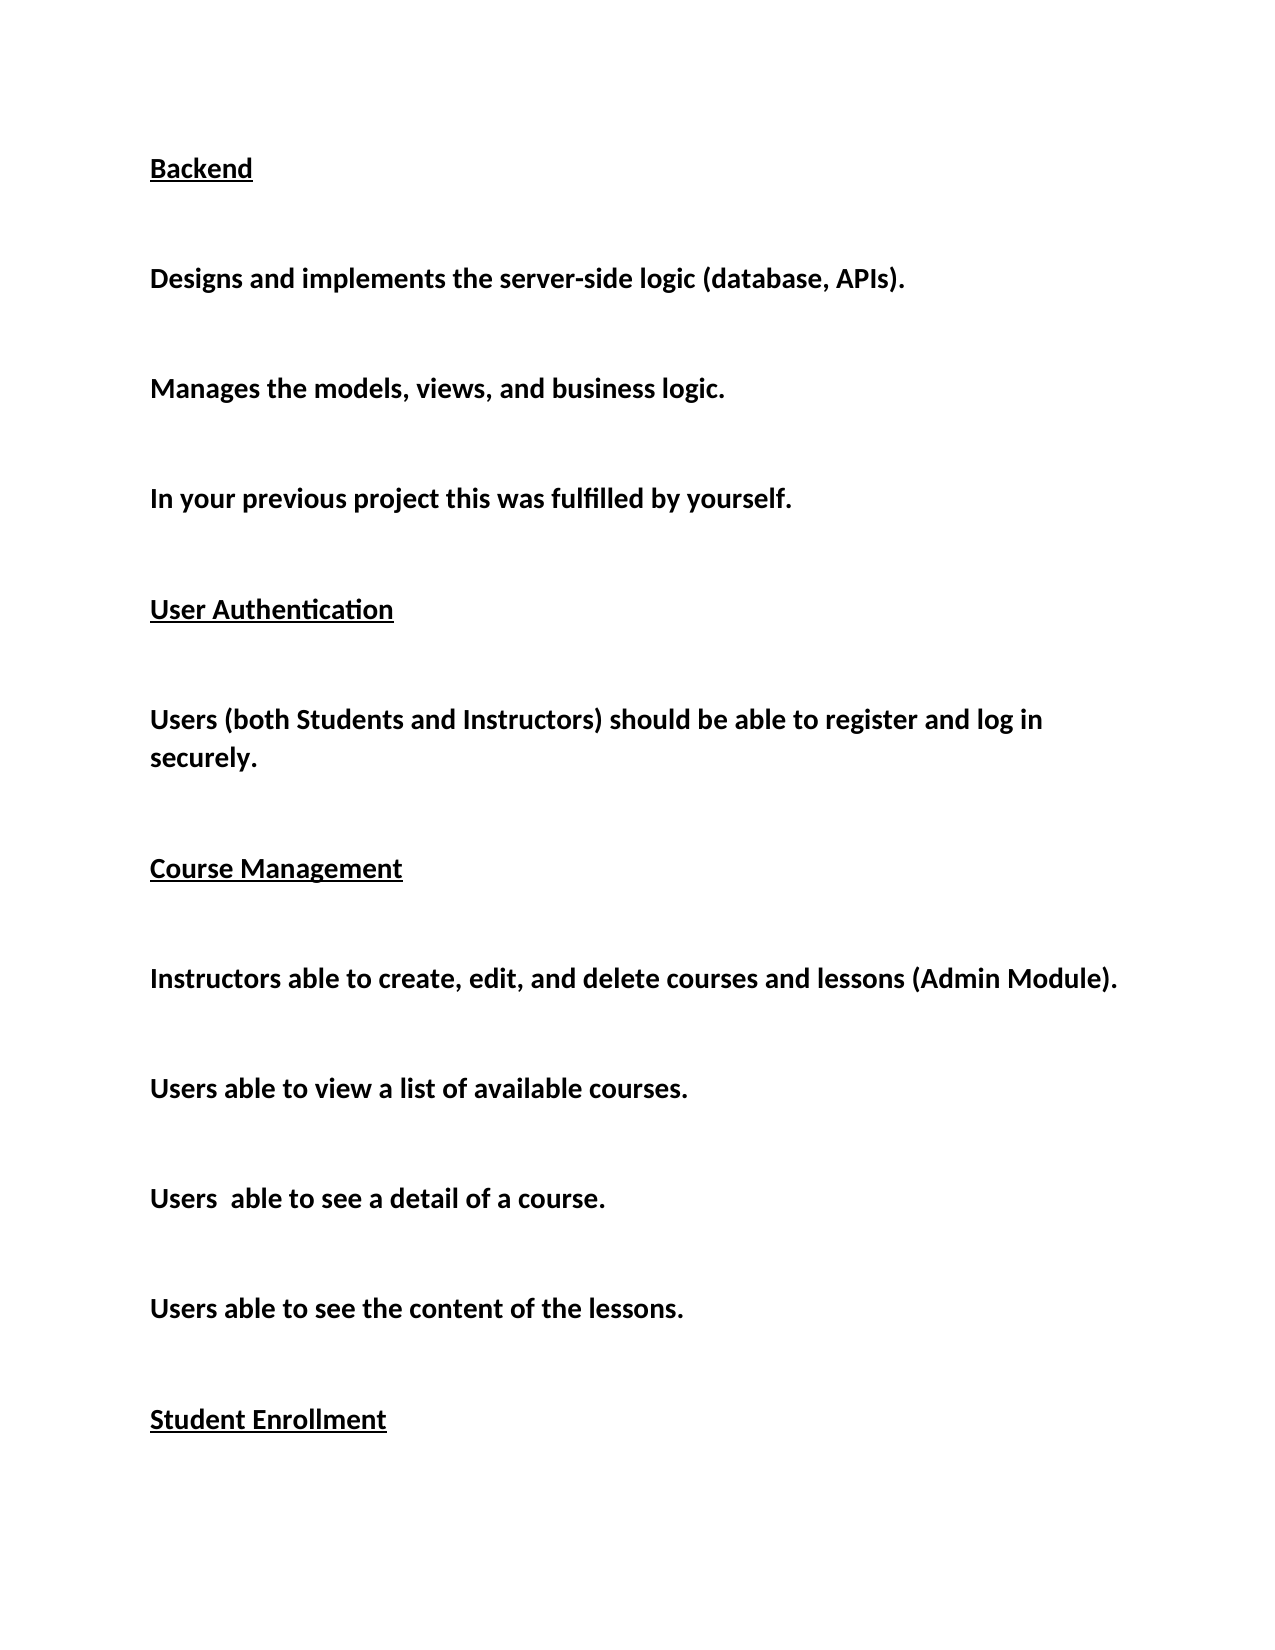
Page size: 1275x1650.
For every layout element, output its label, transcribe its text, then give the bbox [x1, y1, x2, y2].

text Backend [150, 150, 1125, 186]
text In your previous project this was fulfilled by yourself. [150, 481, 1125, 516]
text Users able to view a list of available courses. [150, 1070, 1125, 1106]
text User Authentication [150, 591, 1125, 626]
text Users able to see a detail of a course. [150, 1180, 1125, 1216]
text Users (both Students and Instructors) should be able to register and log in securely. [150, 701, 1125, 775]
text Manages the models, views, and business logic. [150, 370, 1125, 406]
text Course Management [150, 850, 1125, 885]
text Student Enrollment [150, 1401, 1125, 1436]
text Users able to see the content of the lessons. [150, 1291, 1125, 1326]
text Instructors able to create, edit, and delete courses and lessons (Admin Module). [150, 960, 1125, 996]
text Designs and implements the server-side logic (database, APIs). [150, 260, 1125, 296]
